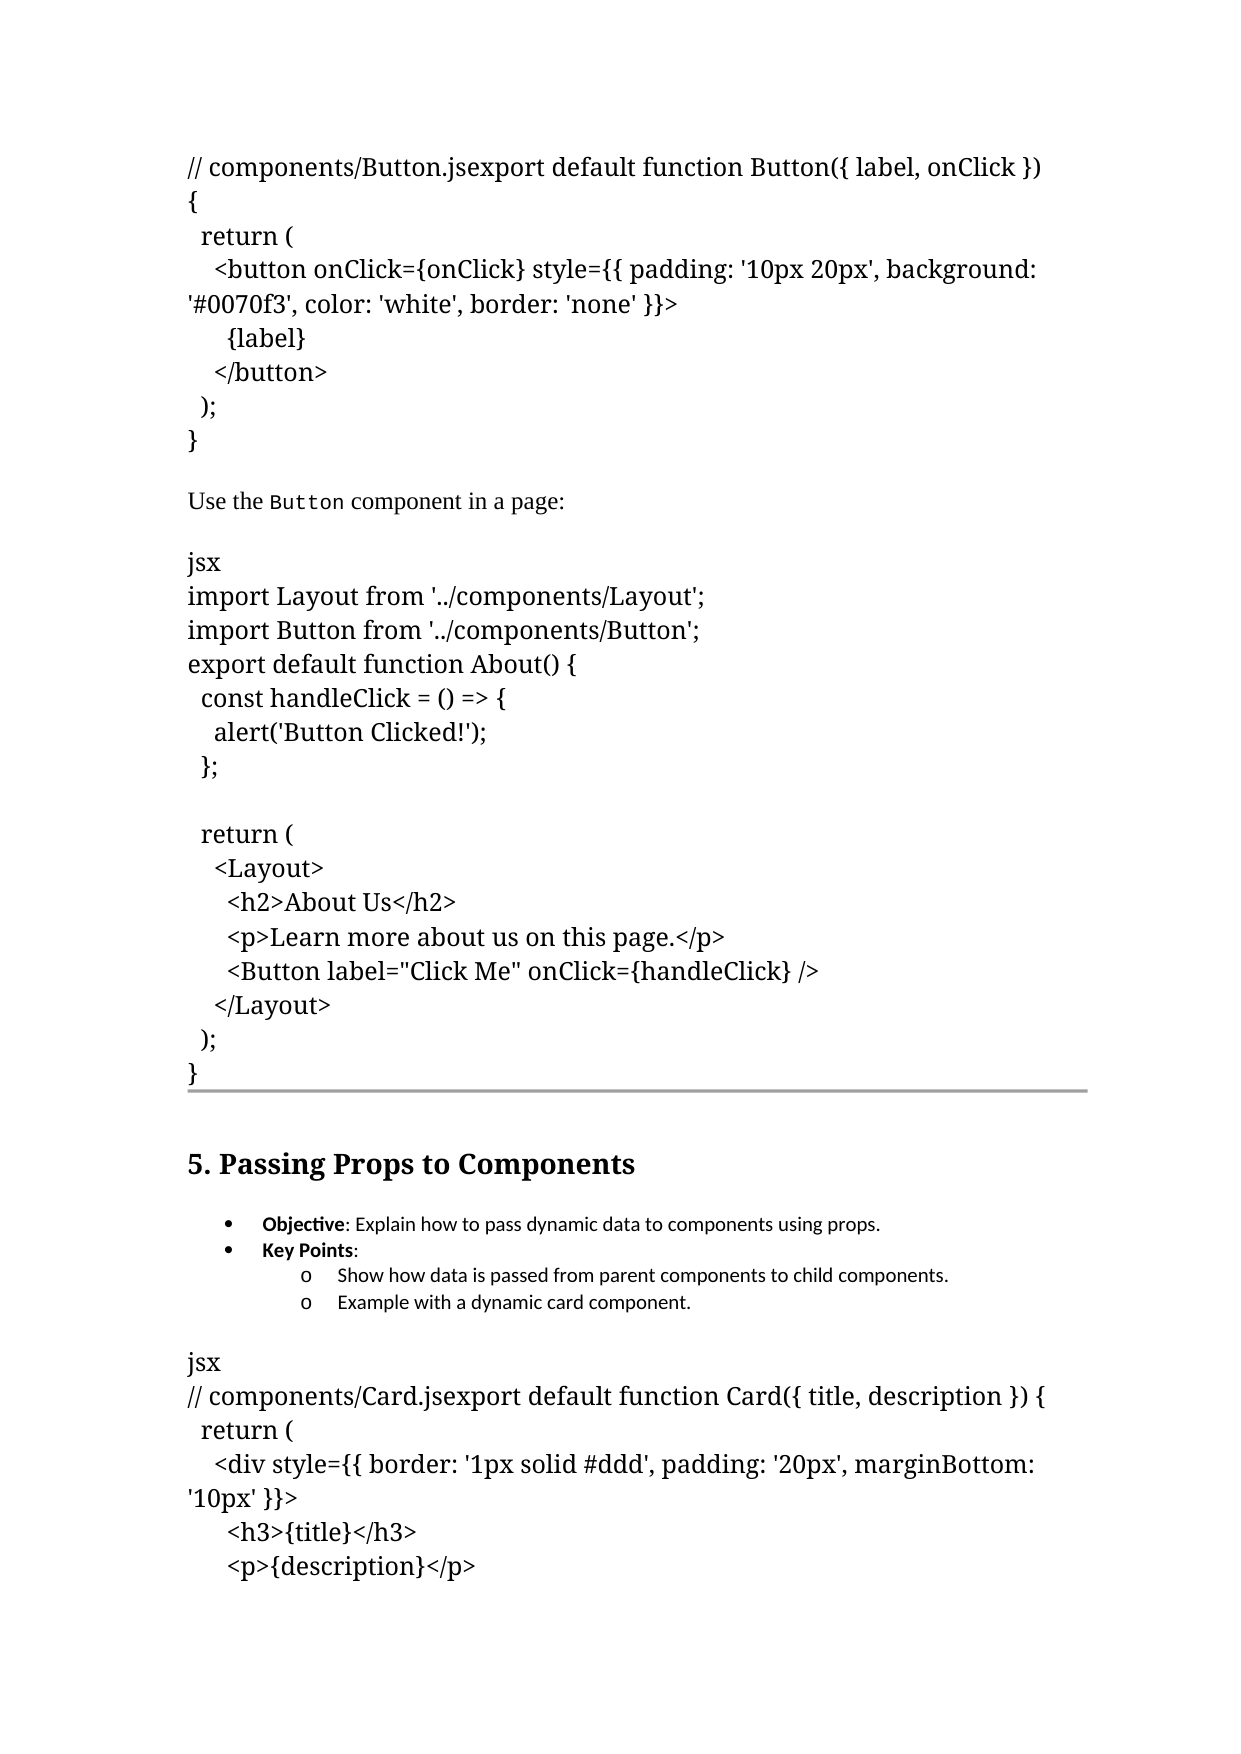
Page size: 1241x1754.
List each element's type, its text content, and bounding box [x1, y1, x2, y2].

text } [187, 422, 1053, 457]
text alert('Button Clicked!'); [187, 715, 1053, 749]
list Example with a dynamic card component. [300, 1289, 1053, 1315]
text Use the Button component in a page: [187, 486, 1053, 515]
text <h3>{title}</h3> [187, 1515, 1053, 1549]
text </Layout> [187, 987, 1053, 1021]
text export default function About() { [187, 647, 1053, 681]
text import Layout from '../components/Layout'; [187, 578, 1053, 613]
list Show how data is passed from parent components to child components. [300, 1262, 1053, 1289]
text ); [187, 388, 1053, 422]
text // components/Button.jsexport default function Button({ label, onClick }) { [187, 150, 1053, 218]
text return ( [187, 1413, 1053, 1447]
subtitle 5. Passing Props to Components [187, 1144, 1053, 1182]
text <h2>About Us</h2> [187, 885, 1053, 919]
text import Button from '../components/Button'; [187, 613, 1053, 647]
text <div style={{ border: '1px solid #ddd', padding: '20px', marginBottom: '10px' }}> [187, 1447, 1053, 1515]
text <p>Learn more about us on this page.</p> [187, 919, 1053, 953]
text ); [187, 1021, 1053, 1055]
text <Layout> [187, 851, 1053, 885]
text <button onClick={onClick} style={{ padding: '10px 20px', background: '#0070f3', color: 'white', border: 'none' }}> [187, 252, 1053, 320]
text </button> [187, 354, 1053, 388]
text }; [187, 749, 1053, 783]
text <p>{description}</p> [187, 1549, 1053, 1583]
list Key Points: [225, 1237, 1053, 1262]
text } [187, 1055, 1053, 1089]
text return ( [187, 218, 1053, 252]
list Objective: Explain how to pass dynamic data to components using props. [225, 1212, 1053, 1237]
text <Button label="Click Me" onClick={handleClick} /> [187, 953, 1053, 987]
text return ( [187, 817, 1053, 851]
text // components/Card.jsexport default function Card({ title, description }) { [187, 1378, 1053, 1413]
text {label} [187, 320, 1053, 354]
text jsx [187, 544, 1053, 578]
text jsx [187, 1344, 1053, 1378]
text const handleClick = () => { [187, 681, 1053, 715]
